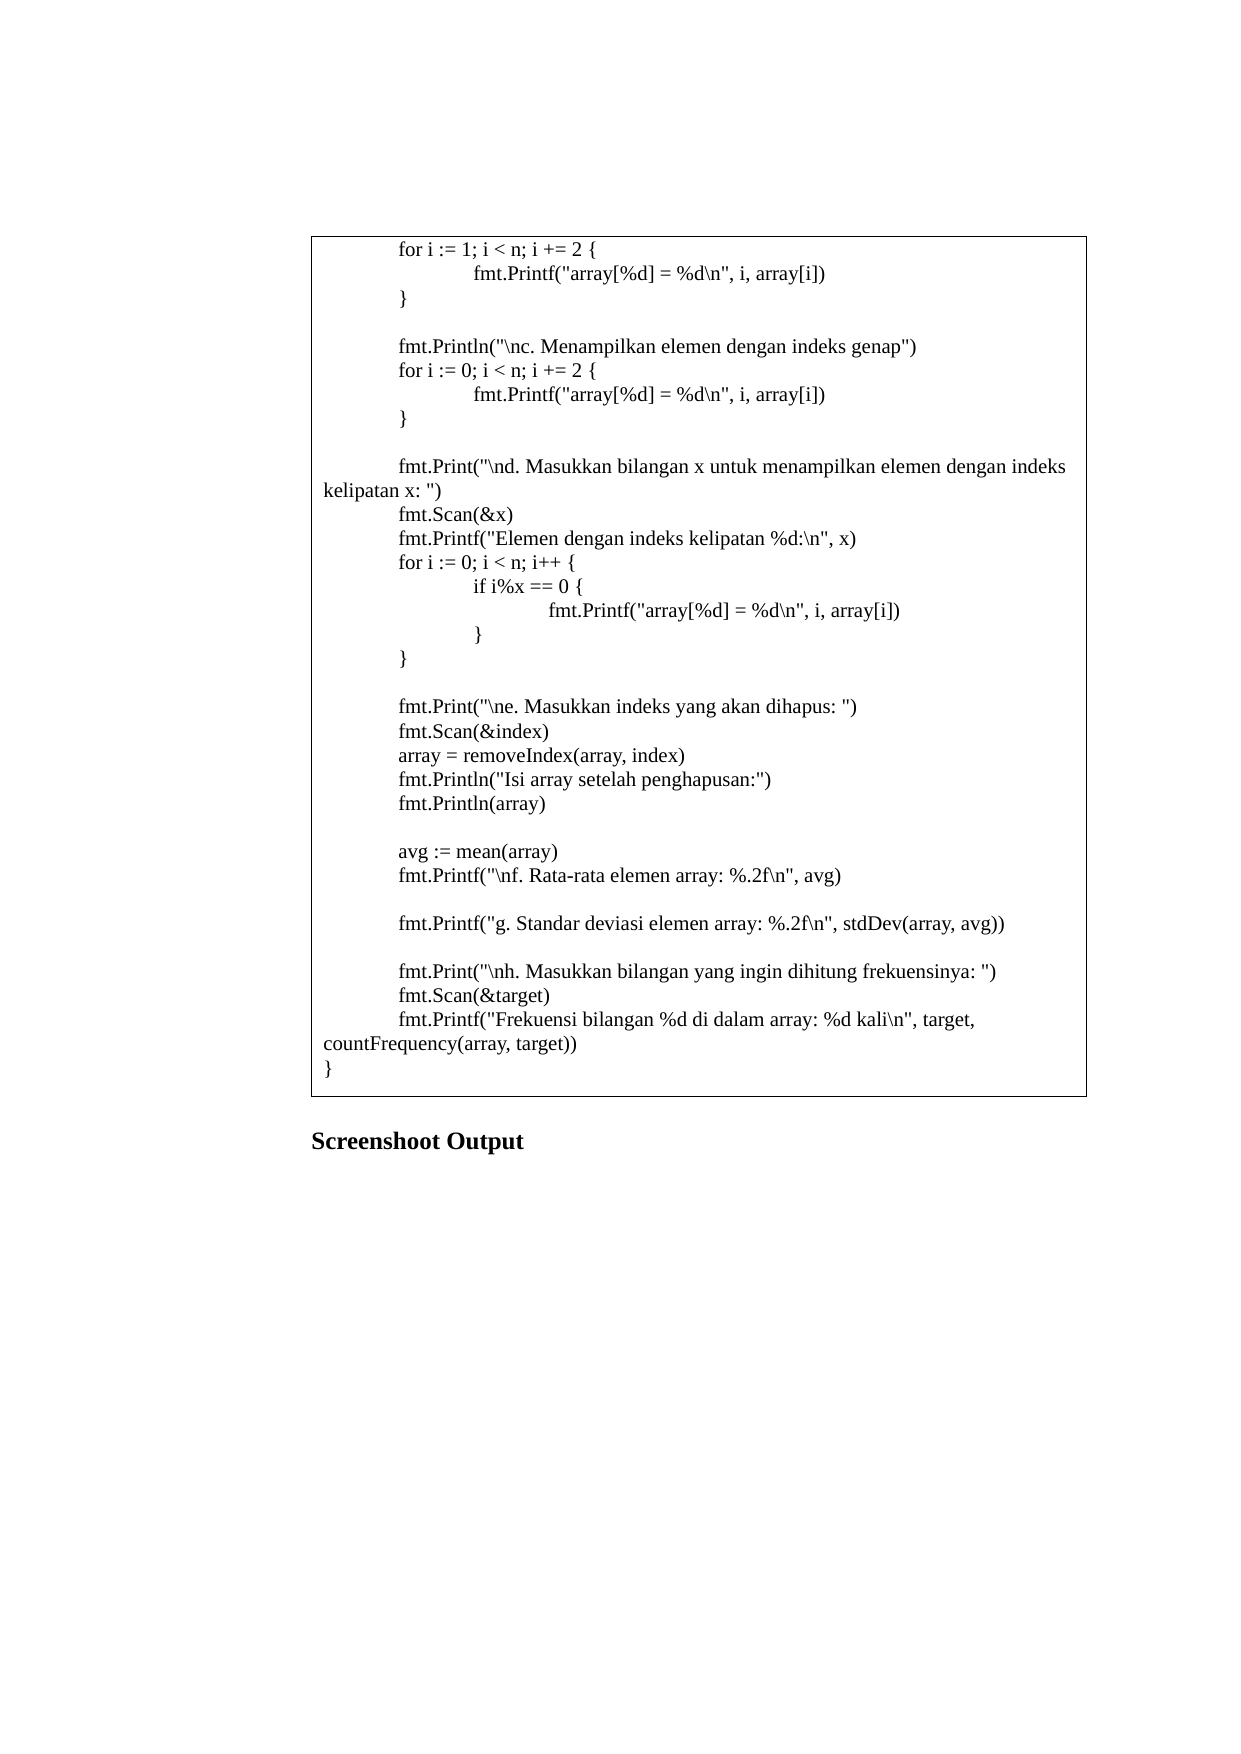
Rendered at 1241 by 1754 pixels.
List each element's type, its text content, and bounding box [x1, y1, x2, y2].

list Screenshoot Output [311, 1126, 1063, 1154]
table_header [312, 237, 1086, 1096]
